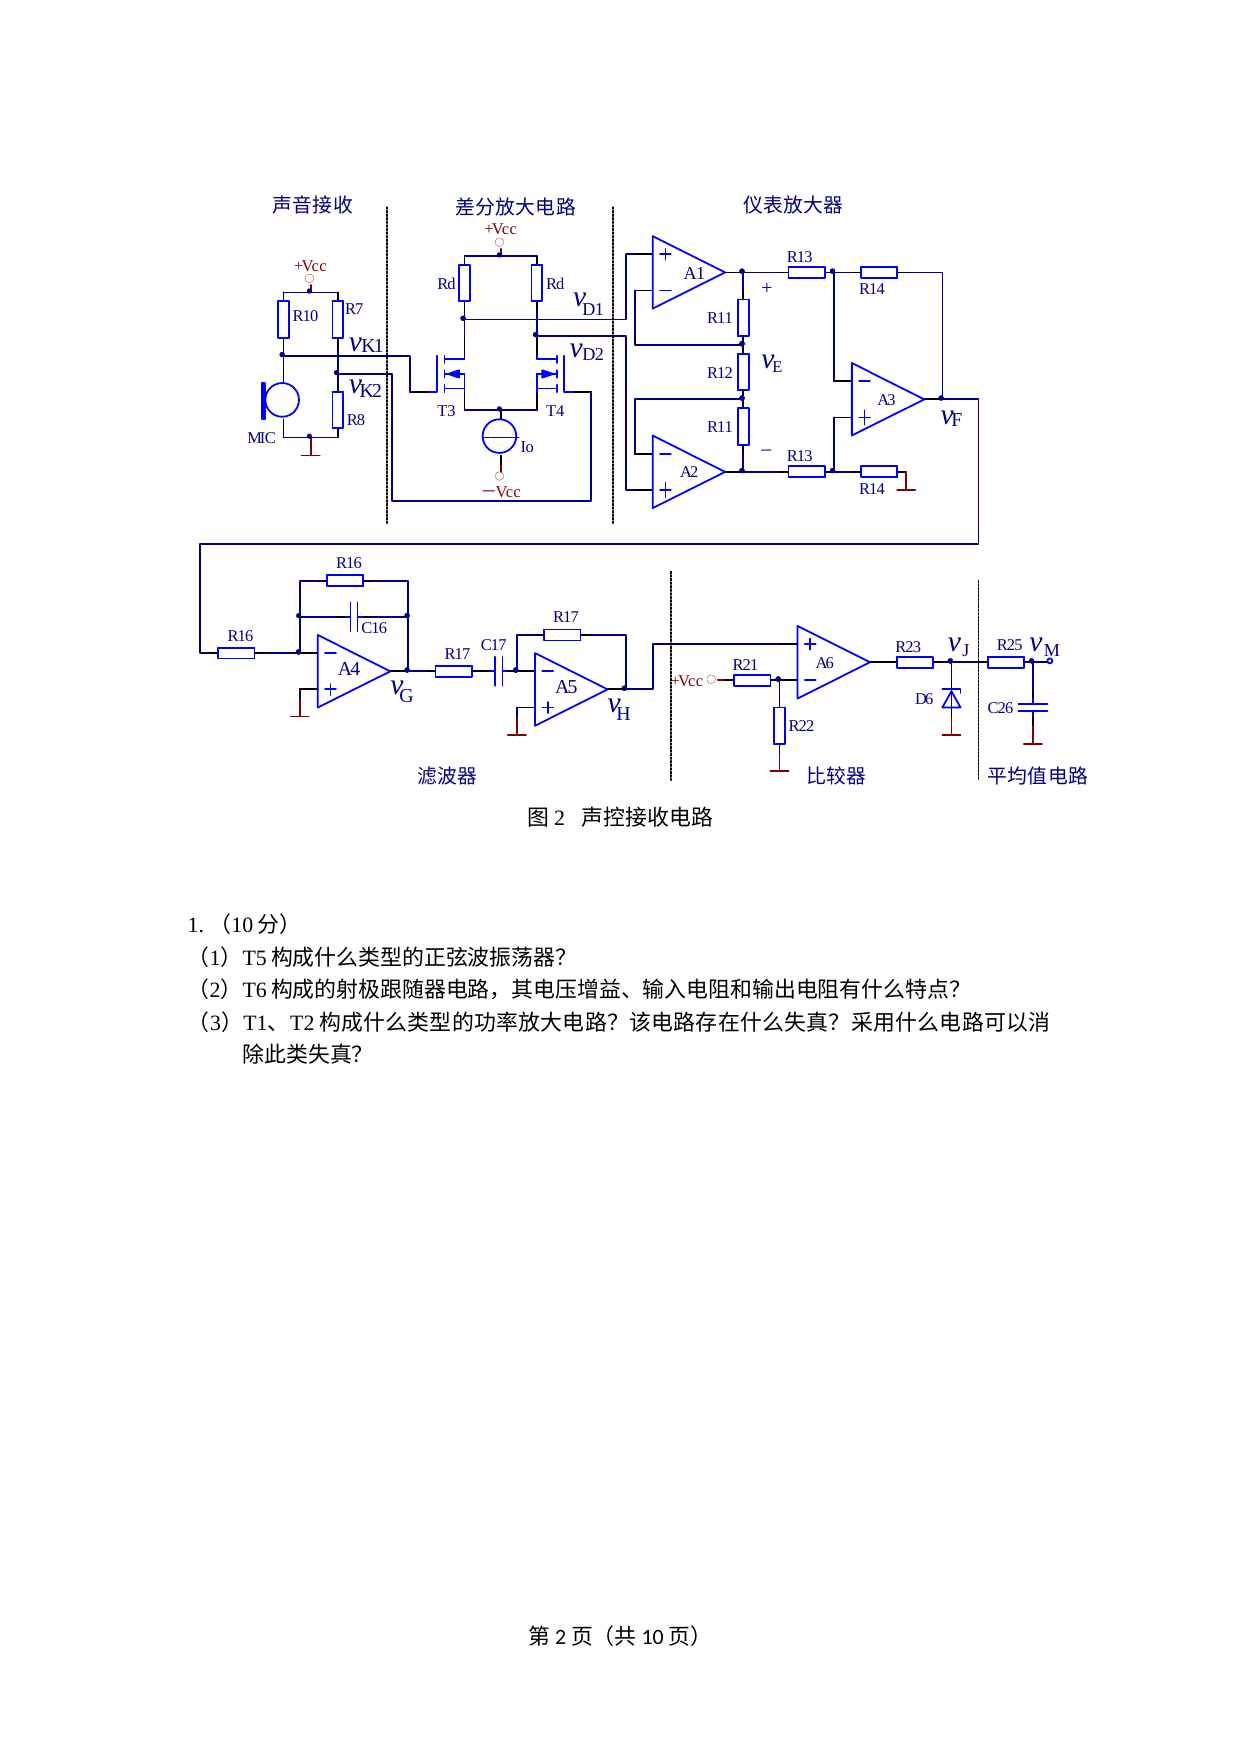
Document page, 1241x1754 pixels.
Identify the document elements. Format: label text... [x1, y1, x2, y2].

text 图2 声控接收电路 [187, 800, 1053, 831]
text （1）T5构成什么类型的正弦波振荡器？ [187, 939, 1053, 972]
text 1. （10分） [187, 907, 1053, 939]
text （3）T1、T2构成什么类型的功率放大电路？该电路存在什么失真？采用什么电路可以消除此类失真？ [187, 1004, 1053, 1069]
text （2）T6构成的射极跟随器电路，其电压增益、输入电阻和输出电阻有什么特点？ [187, 972, 1053, 1004]
